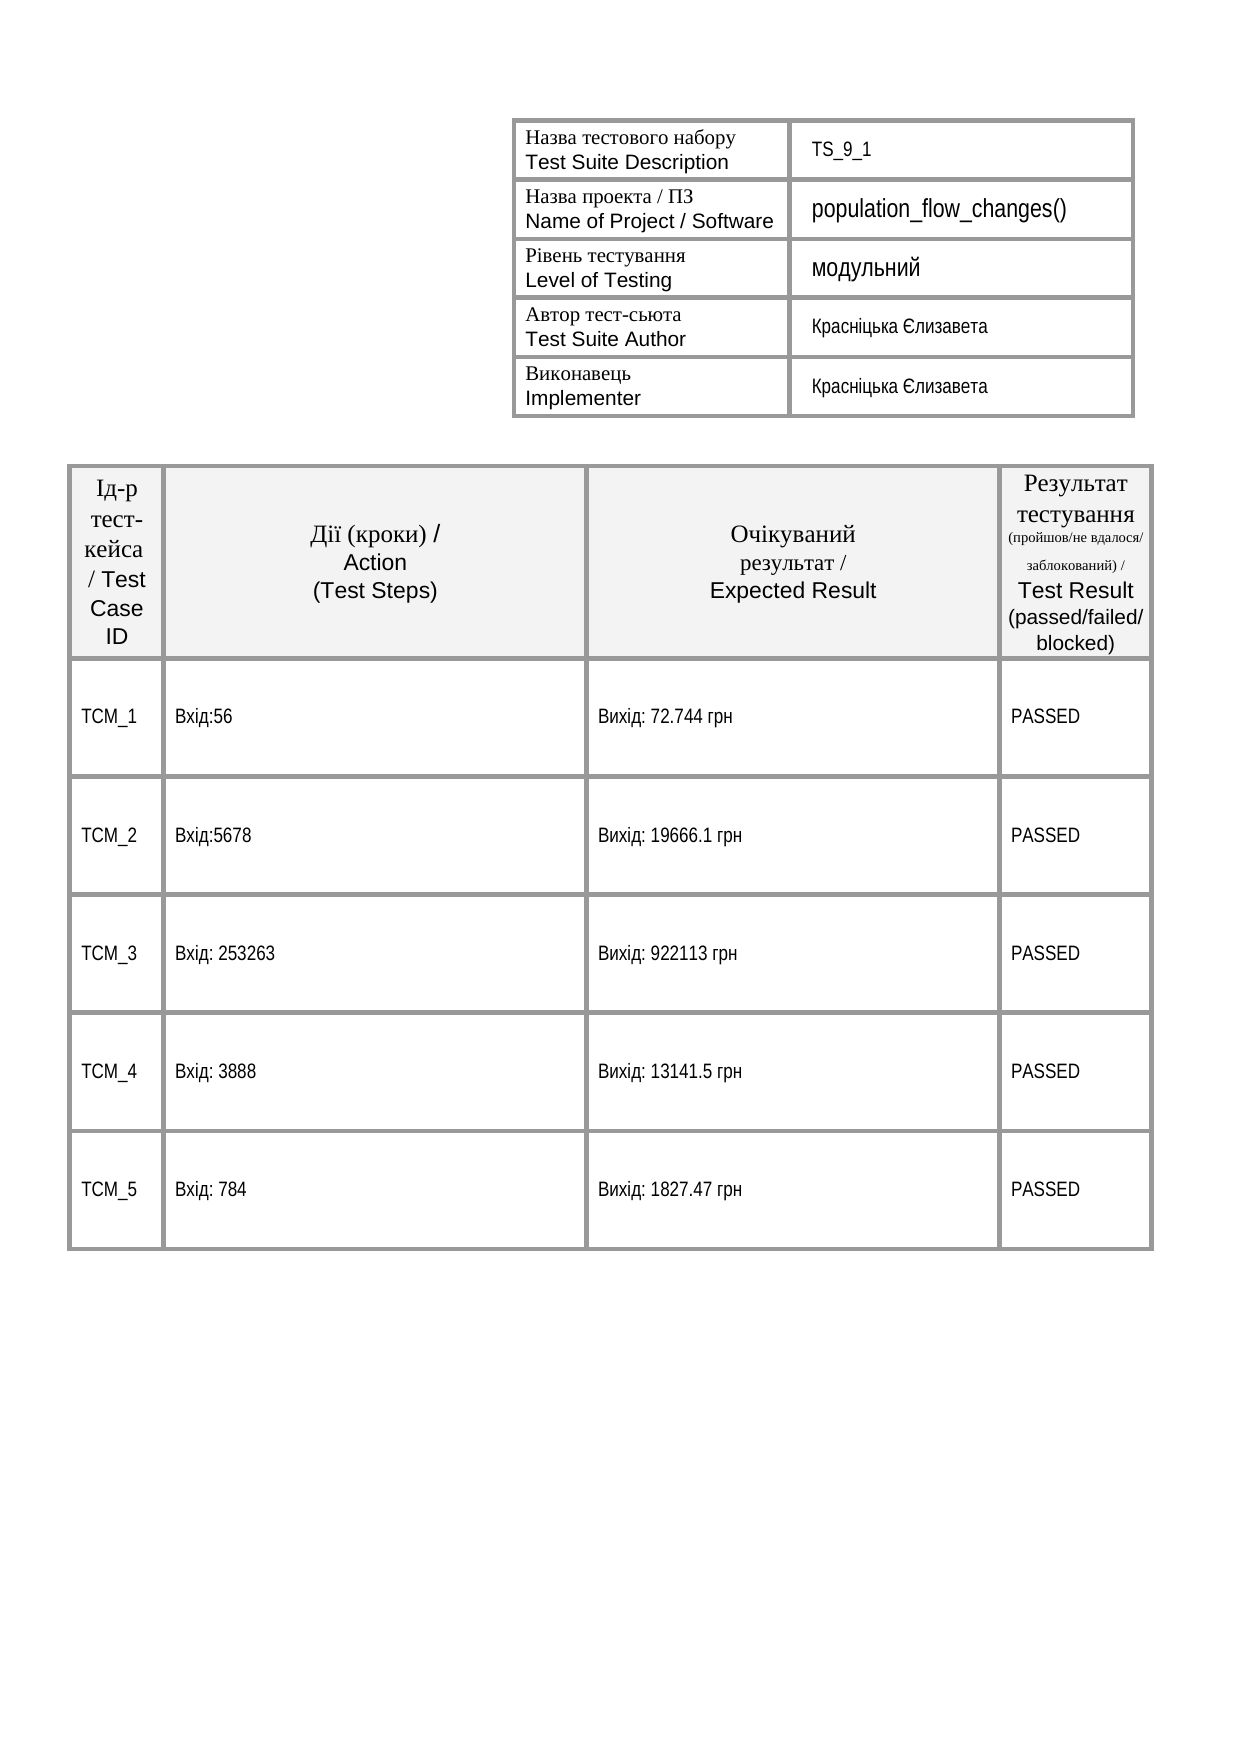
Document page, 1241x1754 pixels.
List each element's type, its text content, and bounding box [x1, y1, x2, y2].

table_cell Вхід: 784 [166, 1133, 584, 1247]
table_cell TCM_1 [72, 661, 161, 774]
table_cell Вихід: 72.744 грн [589, 661, 997, 774]
table_cell TCM_2 [72, 779, 161, 892]
table_header Назва тестового набору Test Suite Description [516, 123, 787, 177]
table_header Очікуваний результат / Expected Result [589, 468, 997, 656]
table_cell PASSED [1002, 897, 1149, 1010]
table_cell TCM_4 [72, 1015, 161, 1128]
table_cell Назва проекта / ПЗ Name of Project / Software [516, 182, 787, 236]
table_cell Вихід: 922113 грн [589, 897, 997, 1010]
table_cell PASSED [1002, 779, 1149, 892]
table_cell Вхід: 253263 [166, 897, 584, 1010]
table_cell Вихід: 19666.1 грн [589, 779, 997, 892]
table_header Ід-р тест-кейса / Test Case ID [72, 468, 161, 656]
table_cell Вхід: 3888 [166, 1015, 584, 1128]
table_cell Вхід:56 [166, 661, 584, 774]
table_cell Рівень тестування Level of Testing [516, 241, 787, 295]
table_cell PASSED [1002, 1133, 1149, 1247]
table_header Дії (кроки) / Action (Test Steps) [166, 468, 584, 656]
table_cell PASSED [1002, 661, 1149, 774]
table_cell модульний [792, 241, 1131, 295]
table_cell Вихід: 13141.5 грн [589, 1015, 997, 1128]
table_header Результат тестування (пройшов/не вдалося/ заблокований) / Test Result (passed/failed/ blocked) [1002, 468, 1149, 656]
table_cell Красніцька Єлизавета [792, 359, 1131, 413]
table_cell Автор тест-сьюта Test Suite Author [516, 300, 787, 354]
table_cell Красніцька Єлизавета [792, 300, 1131, 354]
table_cell TCM_5 [72, 1133, 161, 1247]
table_cell PASSED [1002, 1015, 1149, 1128]
table_cell population_flow_changes() [792, 182, 1131, 236]
table_header TS_9_1 [792, 123, 1131, 177]
table_cell Вхід:5678 [166, 779, 584, 892]
table_cell TCM_3 [72, 897, 161, 1010]
table_cell Вихід: 1827.47 грн [589, 1133, 997, 1247]
table_cell Виконавець Implementer [516, 359, 787, 413]
